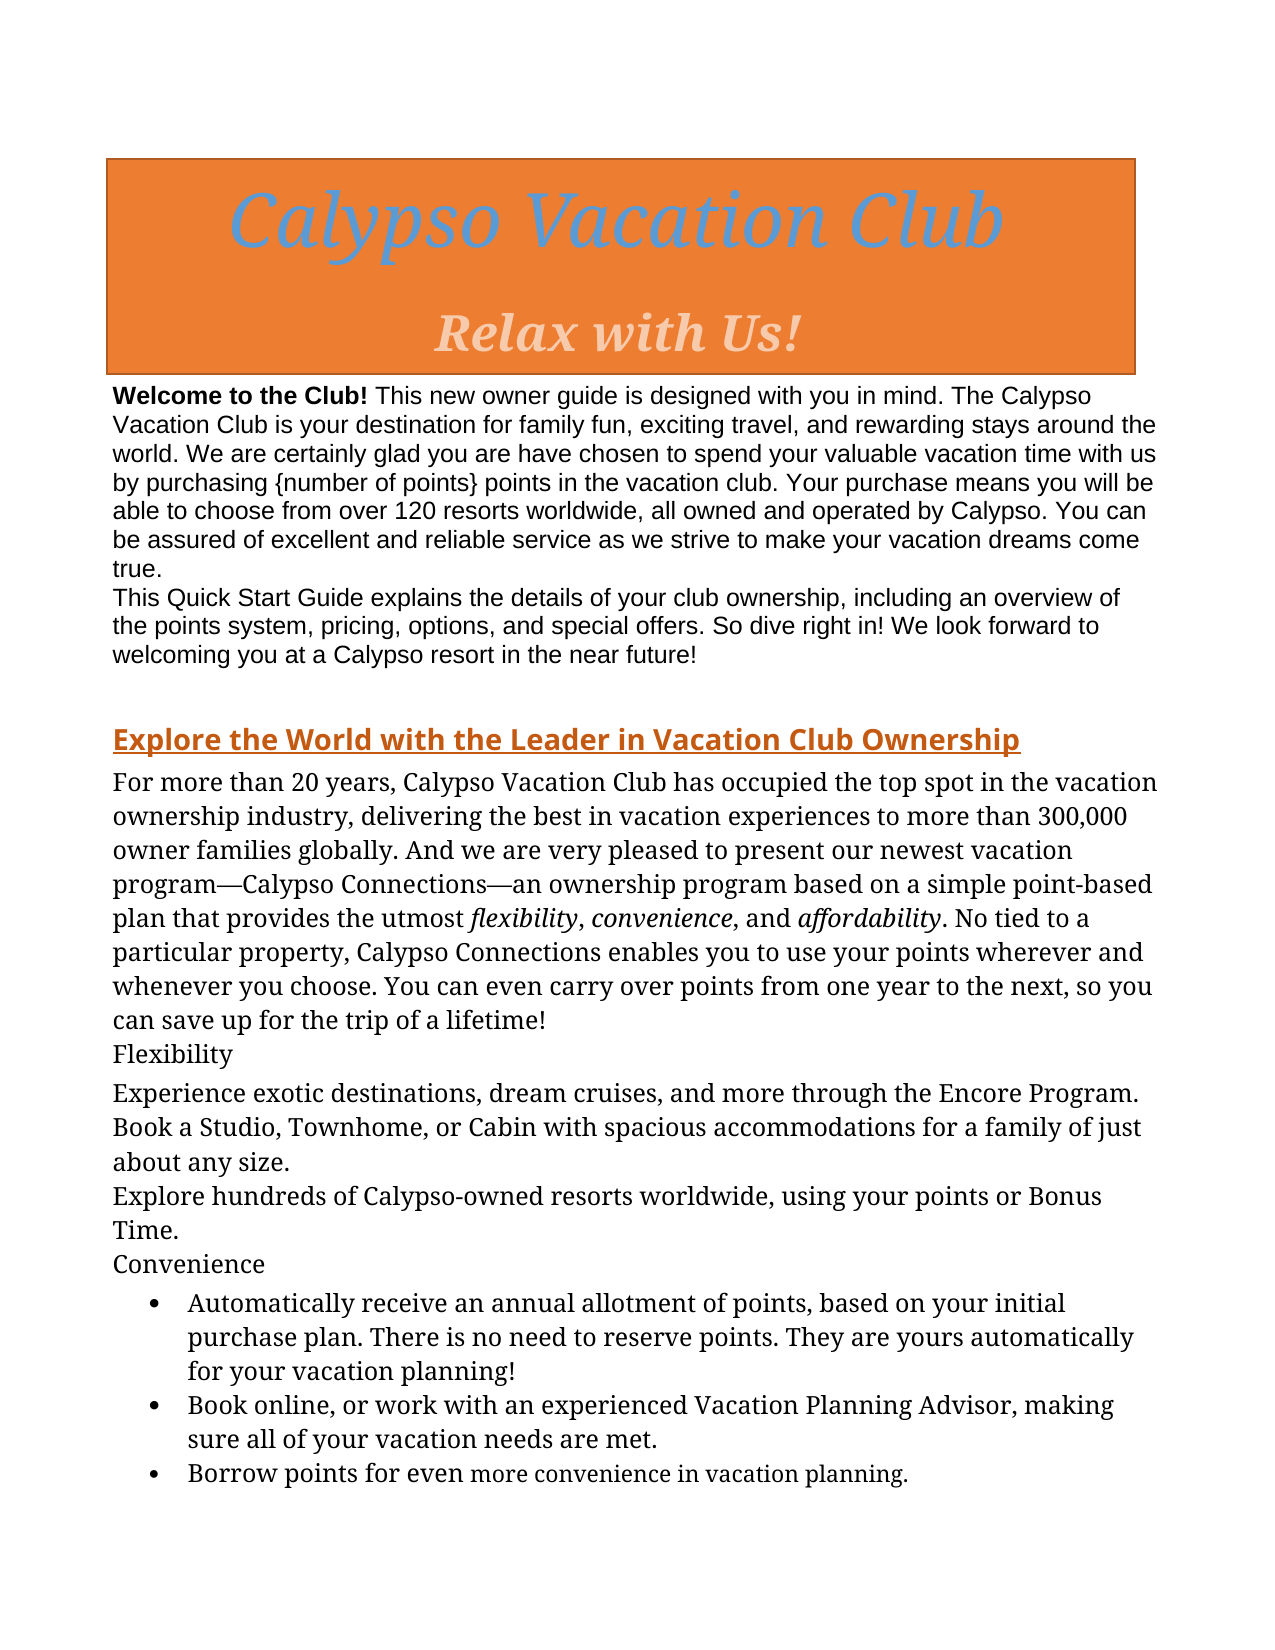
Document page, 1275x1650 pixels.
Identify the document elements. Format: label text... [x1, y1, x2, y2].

text Flexibility [112, 1037, 1162, 1071]
list Book online, or work with an experienced Vacation Planning Advisor, making sure all of your vacation needs are met. [150, 1388, 1162, 1456]
text Welcome to the Club! This new owner guide is designed with you in mind. The Calypso Vacation Club is your destination for family fun, exciting travel, and rewarding stays around the world. We are certainly glad you are have chosen to spend your valuable vacation time with us by purchasing {number of points} points in the vacation club. Your purchase means you will be able to choose from over 120 resorts worldwide, all owned and operated by Calypso. You can be assured of excellent and reliable service as we strive to make your vacation dreams come true. [112, 150, 1162, 582]
list Borrow points for even more convenience in vacation planning. [150, 1456, 1162, 1490]
list Automatically receive an annual allotment of points, based on your initial purchase plan. There is no need to reserve points. They are yours automatically for your vacation planning! [150, 1286, 1162, 1388]
text Book a Studio, Townhome, or Cabin with spacious accommodations for a family of just about any size. [112, 1110, 1162, 1178]
text Experience exotic destinations, dream cruises, and more through the Encore Program. [112, 1076, 1162, 1110]
text This Quick Start Guide explains the details of your club ownership, including an overview of the points system, pricing, options, and special offers. So dive right in! We look forward to welcoming you at a Calypso resort in the near future! [112, 582, 1162, 669]
text For more than 20 years, Calypso Vacation Club has occupied the top spot in the vacation ownership industry, delivering the best in vacation experiences to more than 300,000 owner families globally. And we are very pleased to present our newest vacation program—Calypso Connections—an ownership program based on a simple point-based plan that provides the utmost flexibility, convenience, and affordability. No tied to a particular property, Calypso Connections enables you to use your points wherever and whenever you choose. You can even carry over points from one year to the next, so you can save up for the trip of a lifetime! [112, 764, 1162, 1037]
text Explore hundreds of Calypso-owned resorts worldwide, using your points or Bonus Time. [112, 1178, 1162, 1246]
text Convenience [112, 1246, 1162, 1280]
subtitle Explore the World with the Leader in Vacation Club Ownership [112, 719, 1162, 758]
